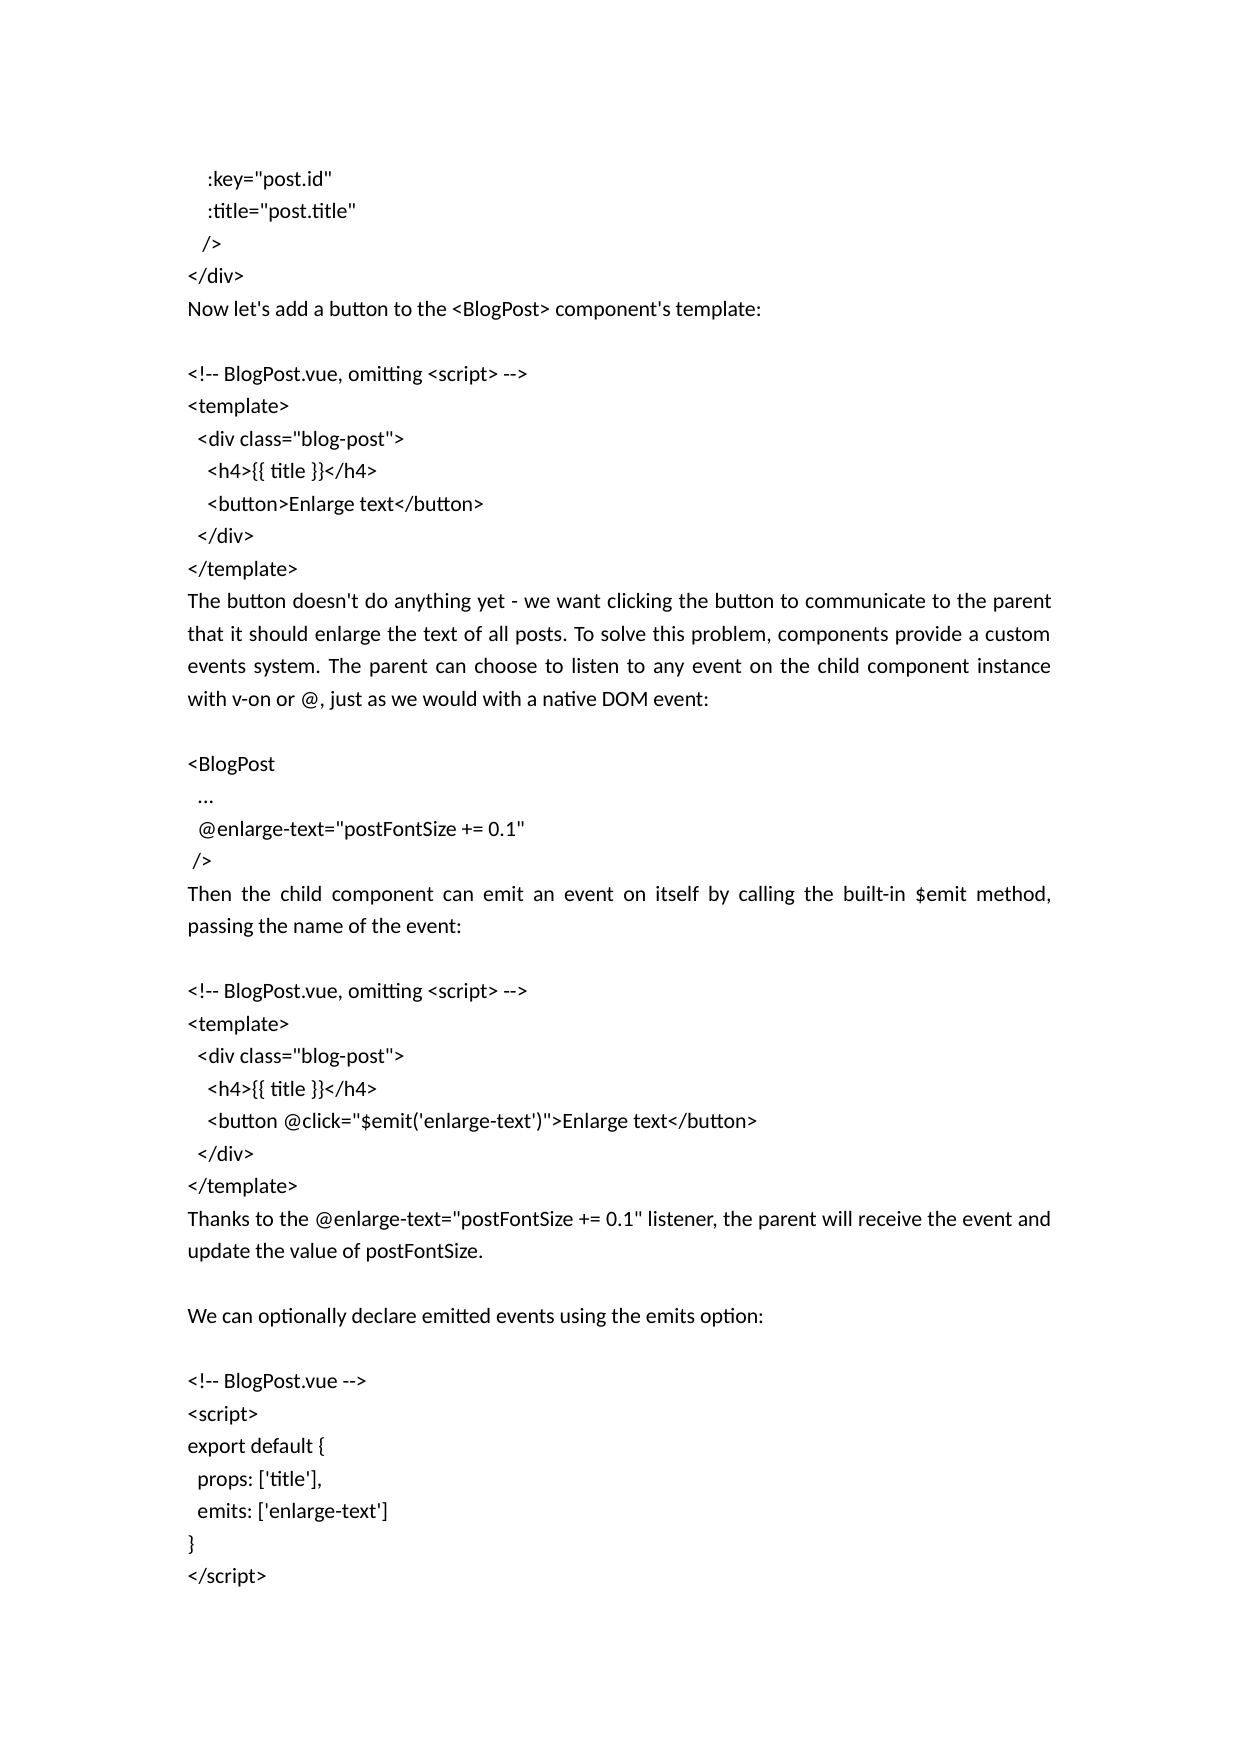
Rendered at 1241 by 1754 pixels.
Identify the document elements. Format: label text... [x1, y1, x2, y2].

text /> [187, 227, 1053, 259]
text Then the child component can emit an event on itself by calling the built-in $emit method, passing the name of the event: [187, 877, 1053, 942]
text :title="post.title" [187, 194, 1053, 227]
text </template> [187, 552, 1053, 584]
text <template> [187, 1007, 1053, 1039]
text export default { [187, 1429, 1053, 1462]
text @enlarge-text="postFontSize += 0.1" [187, 812, 1053, 844]
text <BlogPost [187, 747, 1053, 779]
text } [187, 1527, 1053, 1559]
text The button doesn't do anything yet - we want clicking the button to communicate to the parent that it should enlarge the text of all posts. To solve this problem, components provide a custom events system. The parent can choose to listen to any event on the child component instance with v-on or @, just as we would with a native DOM event: [187, 584, 1053, 714]
text <script> [187, 1397, 1053, 1429]
text <button>Enlarge text</button> [187, 487, 1053, 519]
text <!-- BlogPost.vue, omitting <script> --> [187, 357, 1053, 389]
text </div> [187, 1137, 1053, 1169]
text <h4>{{ title }}</h4> [187, 1072, 1053, 1104]
text <h4>{{ title }}</h4> [187, 454, 1053, 487]
text :key="post.id" [187, 162, 1053, 194]
text emits: ['enlarge-text'] [187, 1494, 1053, 1527]
text Now let's add a button to the <BlogPost> component's template: [187, 292, 1053, 324]
text </script> [187, 1559, 1053, 1592]
text props: ['title'], [187, 1462, 1053, 1494]
text <!-- BlogPost.vue --> [187, 1364, 1053, 1397]
text </template> [187, 1169, 1053, 1202]
text </div> [187, 519, 1053, 552]
text <div class="blog-post"> [187, 422, 1053, 454]
text </div> [187, 259, 1053, 292]
text We can optionally declare emitted events using the emits option: [187, 1299, 1053, 1332]
text <!-- BlogPost.vue, omitting <script> --> [187, 974, 1053, 1007]
text <div class="blog-post"> [187, 1039, 1053, 1072]
text ... [187, 779, 1053, 812]
text Thanks to the @enlarge-text="postFontSize += 0.1" listener, the parent will receive the event and update the value of postFontSize. [187, 1202, 1053, 1267]
text <button @click="$emit('enlarge-text')">Enlarge text</button> [187, 1104, 1053, 1137]
text /> [187, 844, 1053, 877]
text <template> [187, 389, 1053, 422]
